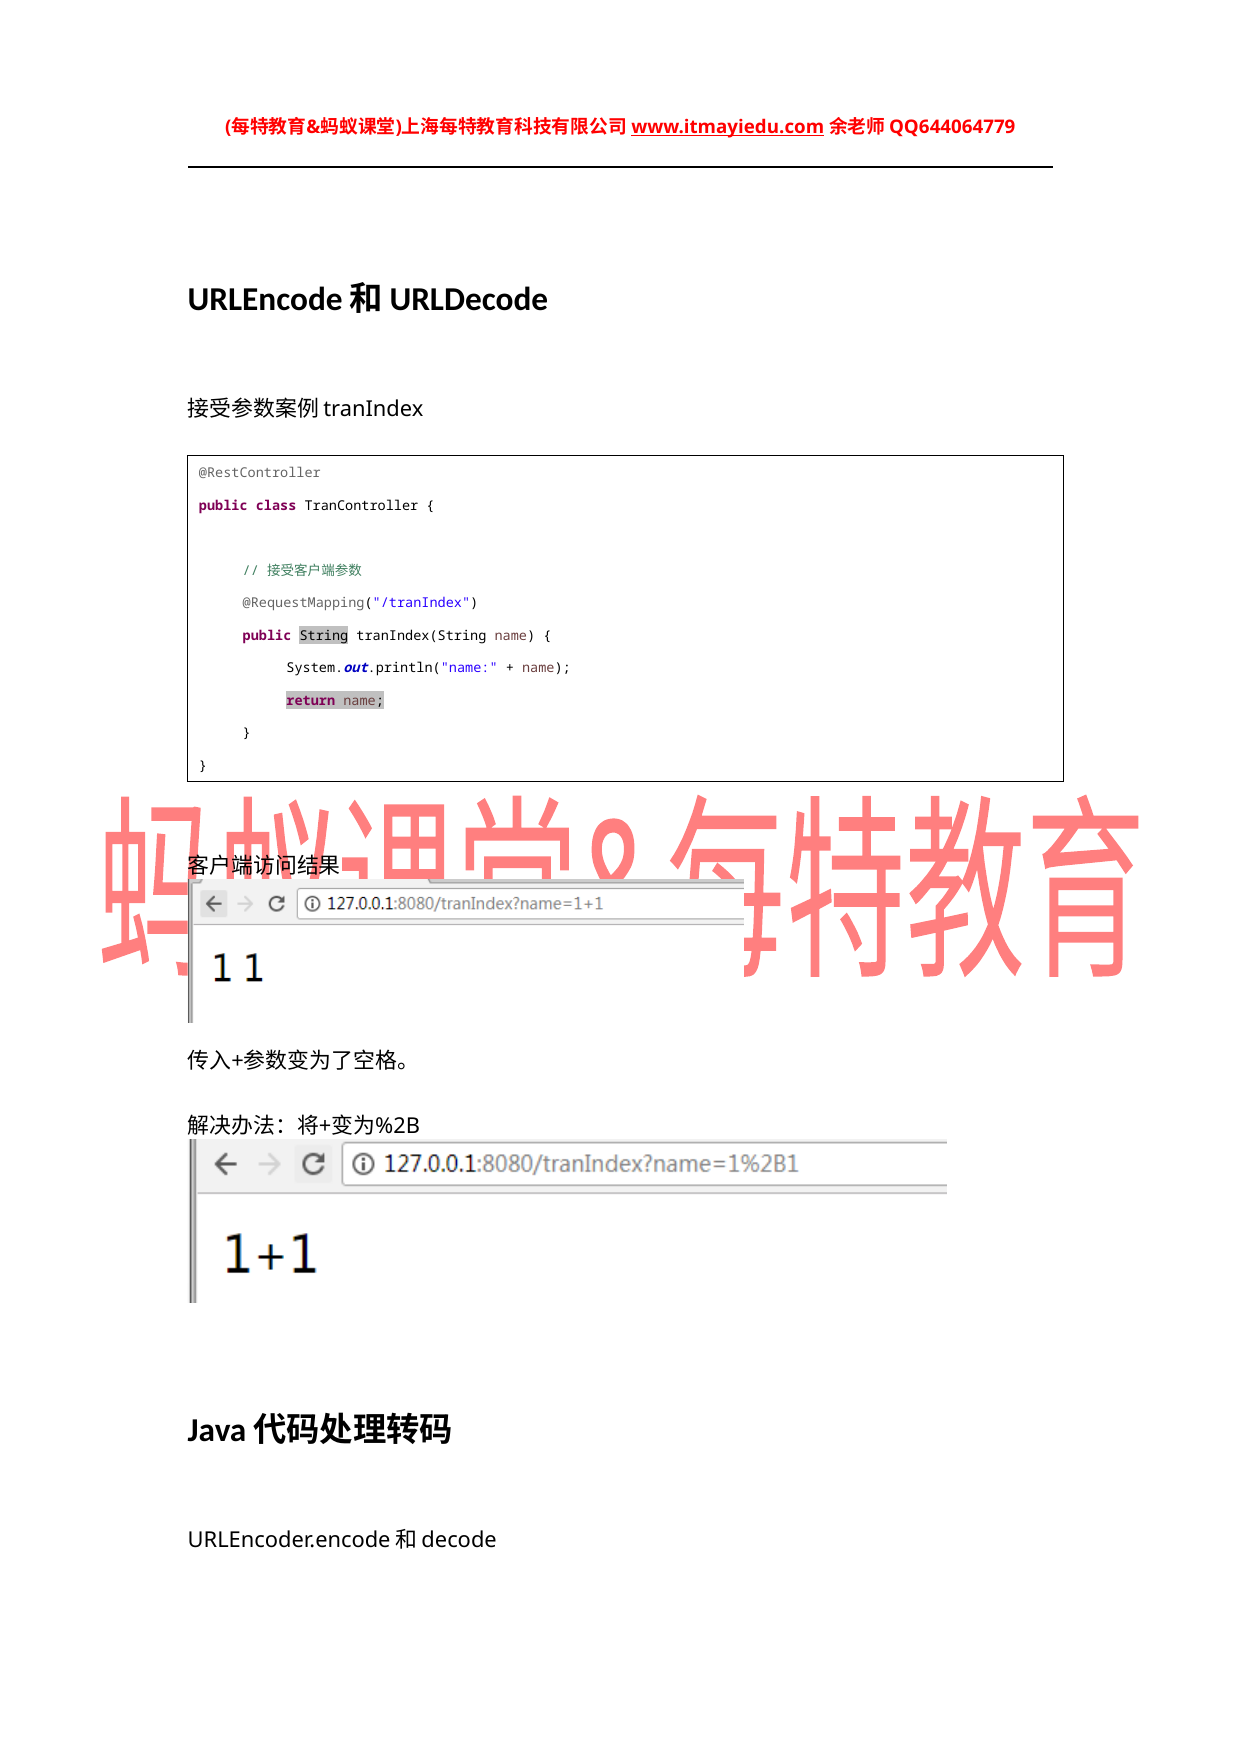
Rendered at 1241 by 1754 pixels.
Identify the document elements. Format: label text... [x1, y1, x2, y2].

text 接受参数案例tranIndex [187, 390, 1053, 423]
subtitle Java代码处理转码 [187, 1394, 1053, 1459]
text 客户端访问结果 [187, 847, 1053, 880]
picture [187, 879, 744, 1023]
subtitle URLEncode和URLDecode [187, 263, 1053, 328]
table_header @RestController public class TranController { // 接受客户端参数 @RequestMapping("/tranIndex") public String tranIndex(String name) { System.out.println("name:" + name); return name; } } [188, 456, 1063, 781]
text 传入+参数变为了空格。 [187, 1042, 1053, 1075]
text URLEncoder.encode和decode [187, 1522, 1053, 1554]
picture [187, 1139, 947, 1303]
text 解决办法：将+变为%2B [187, 1107, 1053, 1140]
